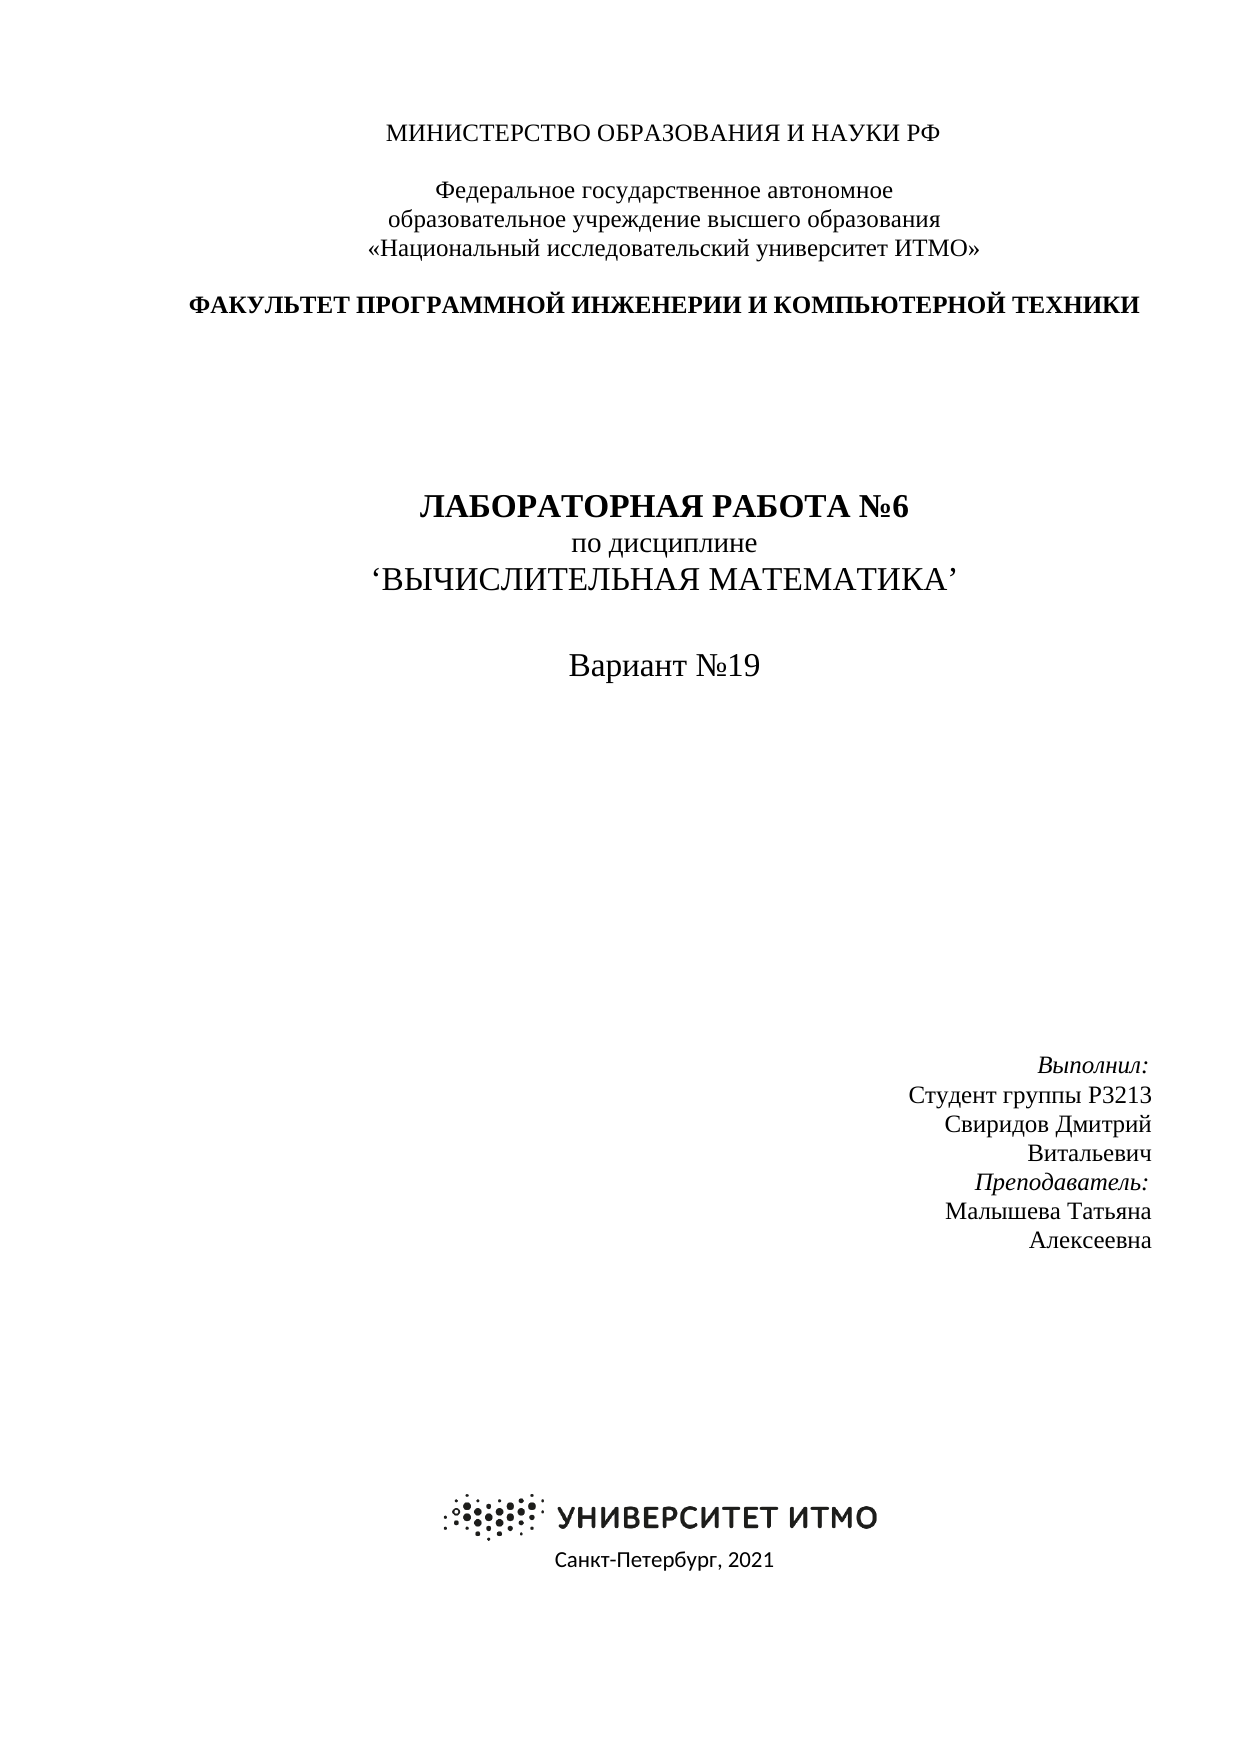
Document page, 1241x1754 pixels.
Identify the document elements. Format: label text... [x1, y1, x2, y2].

text факультет программной инженерии и компьютерной техники [177, 291, 1152, 319]
text Вариант №19 [177, 645, 1152, 683]
text Министерство образования и науки РФ [177, 118, 1149, 147]
text Выполнил: [852, 1051, 1152, 1079]
picture [421, 1470, 900, 1546]
text образовательное учреждение высшего образования [177, 204, 1152, 233]
text ‘ВЫЧИСЛИТЕЛЬНАЯ МАТЕМАТИКА’ [177, 559, 1152, 598]
text Студент группы P3213 [852, 1080, 1152, 1108]
text по дисциплине [177, 526, 1152, 559]
text «Национальный исследовательский университет ИТМО» [177, 233, 1152, 262]
text Санкт-Петербург, 2021 [177, 1546, 1152, 1574]
text Малышева Татьяна Алексеевна [852, 1196, 1152, 1254]
text Преподаватель: [852, 1167, 1152, 1196]
text ЛАБОРАТОРНАЯ РАБОТА №6 [177, 487, 1152, 525]
text Свиридов Дмитрий Витальевич [852, 1109, 1152, 1167]
text Федеральное государственное автономное [177, 176, 1152, 204]
